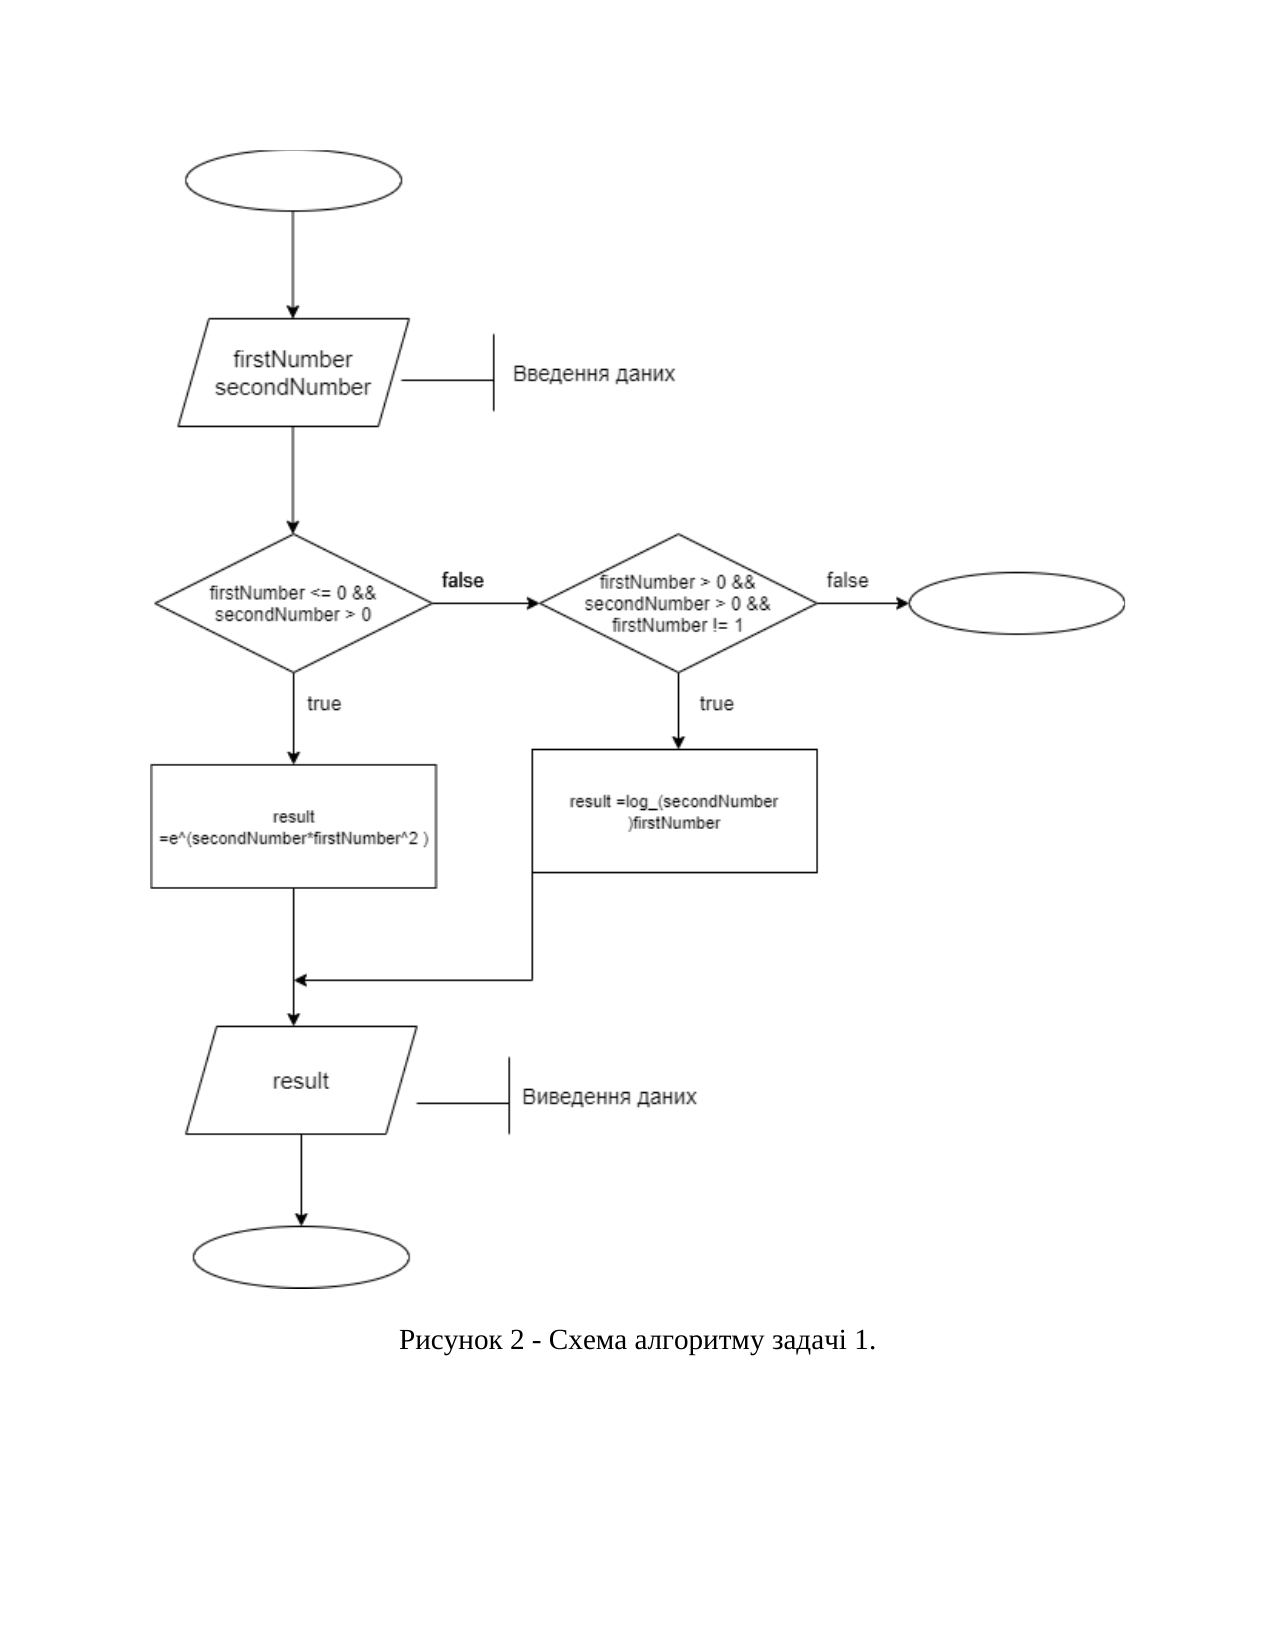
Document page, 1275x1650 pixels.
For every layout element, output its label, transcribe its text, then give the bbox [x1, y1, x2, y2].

text Рисунок 2 - Схема алгоритму задачі 1. [150, 1322, 1125, 1356]
picture [150, 150, 1125, 1289]
